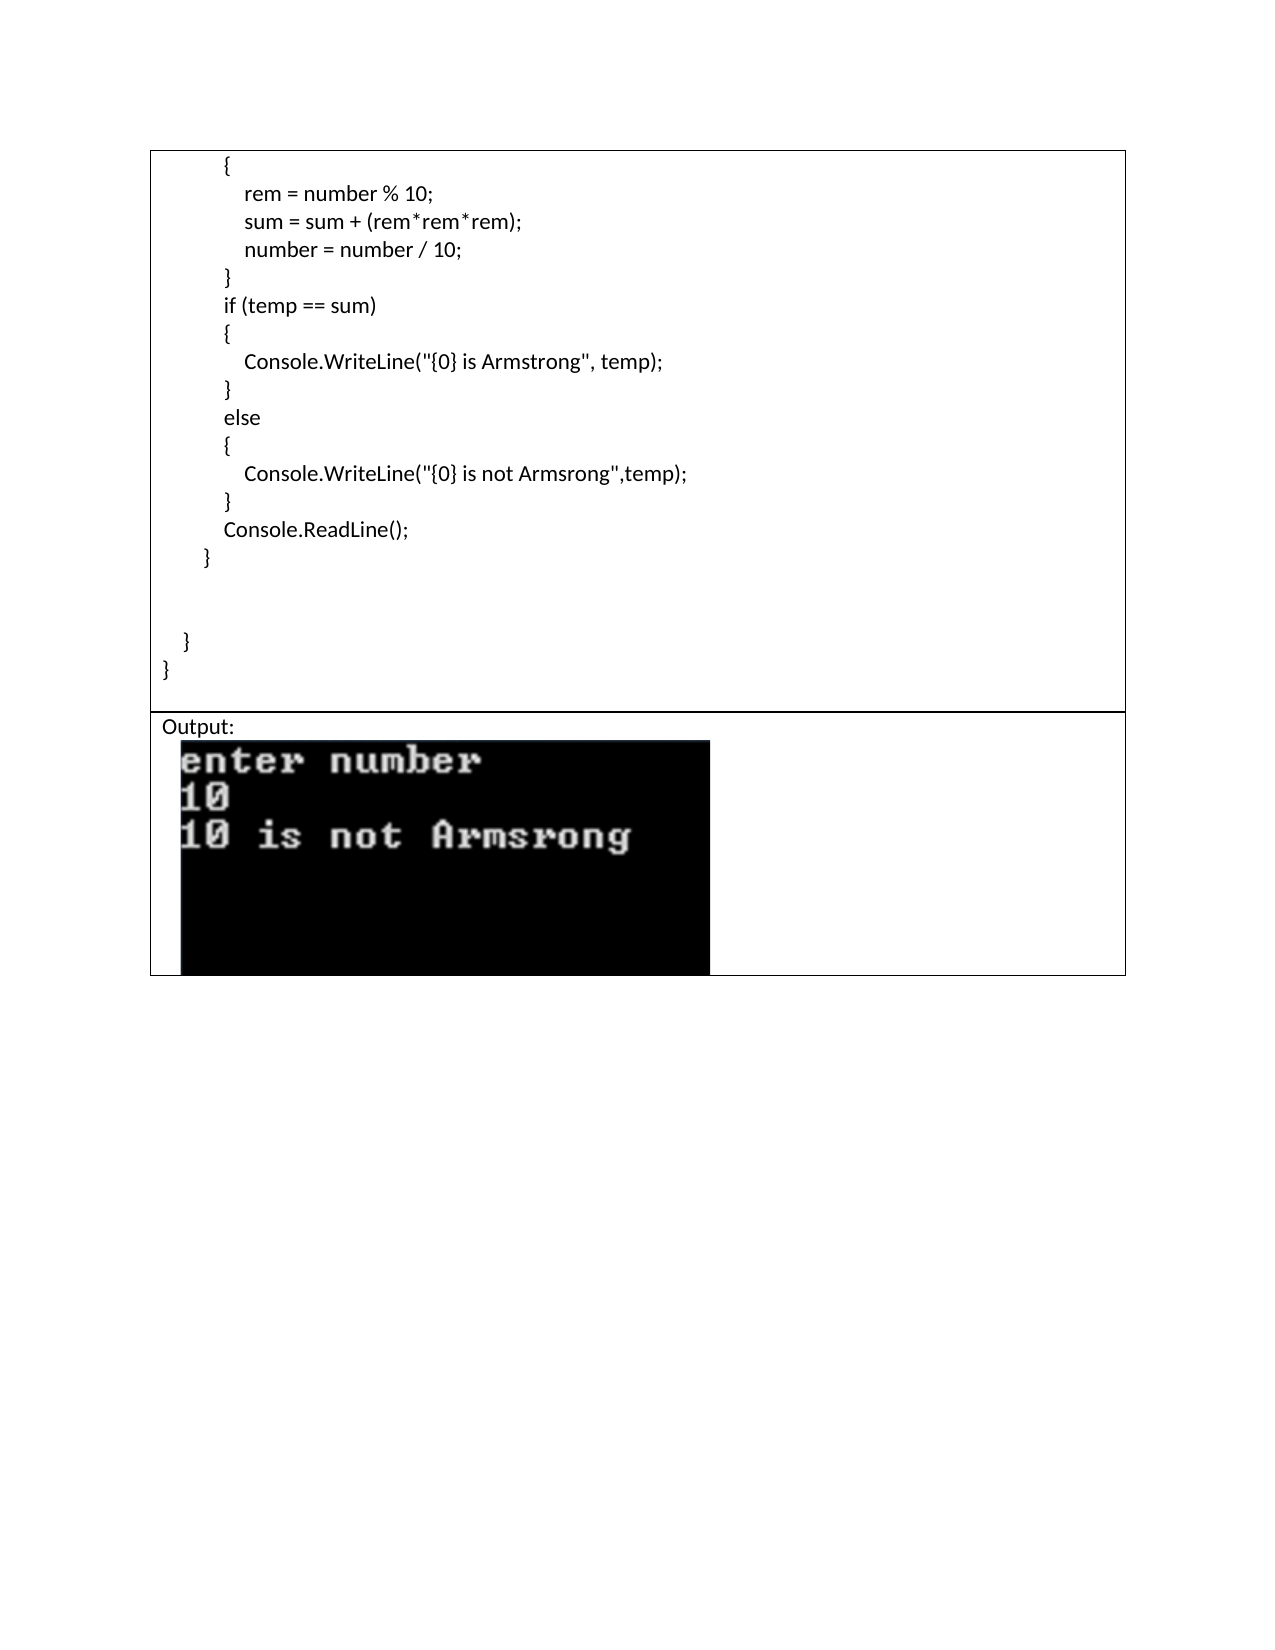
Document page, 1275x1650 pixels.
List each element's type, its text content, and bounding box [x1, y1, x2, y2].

table_cell Output: [151, 713, 1125, 975]
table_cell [151, 151, 1125, 711]
